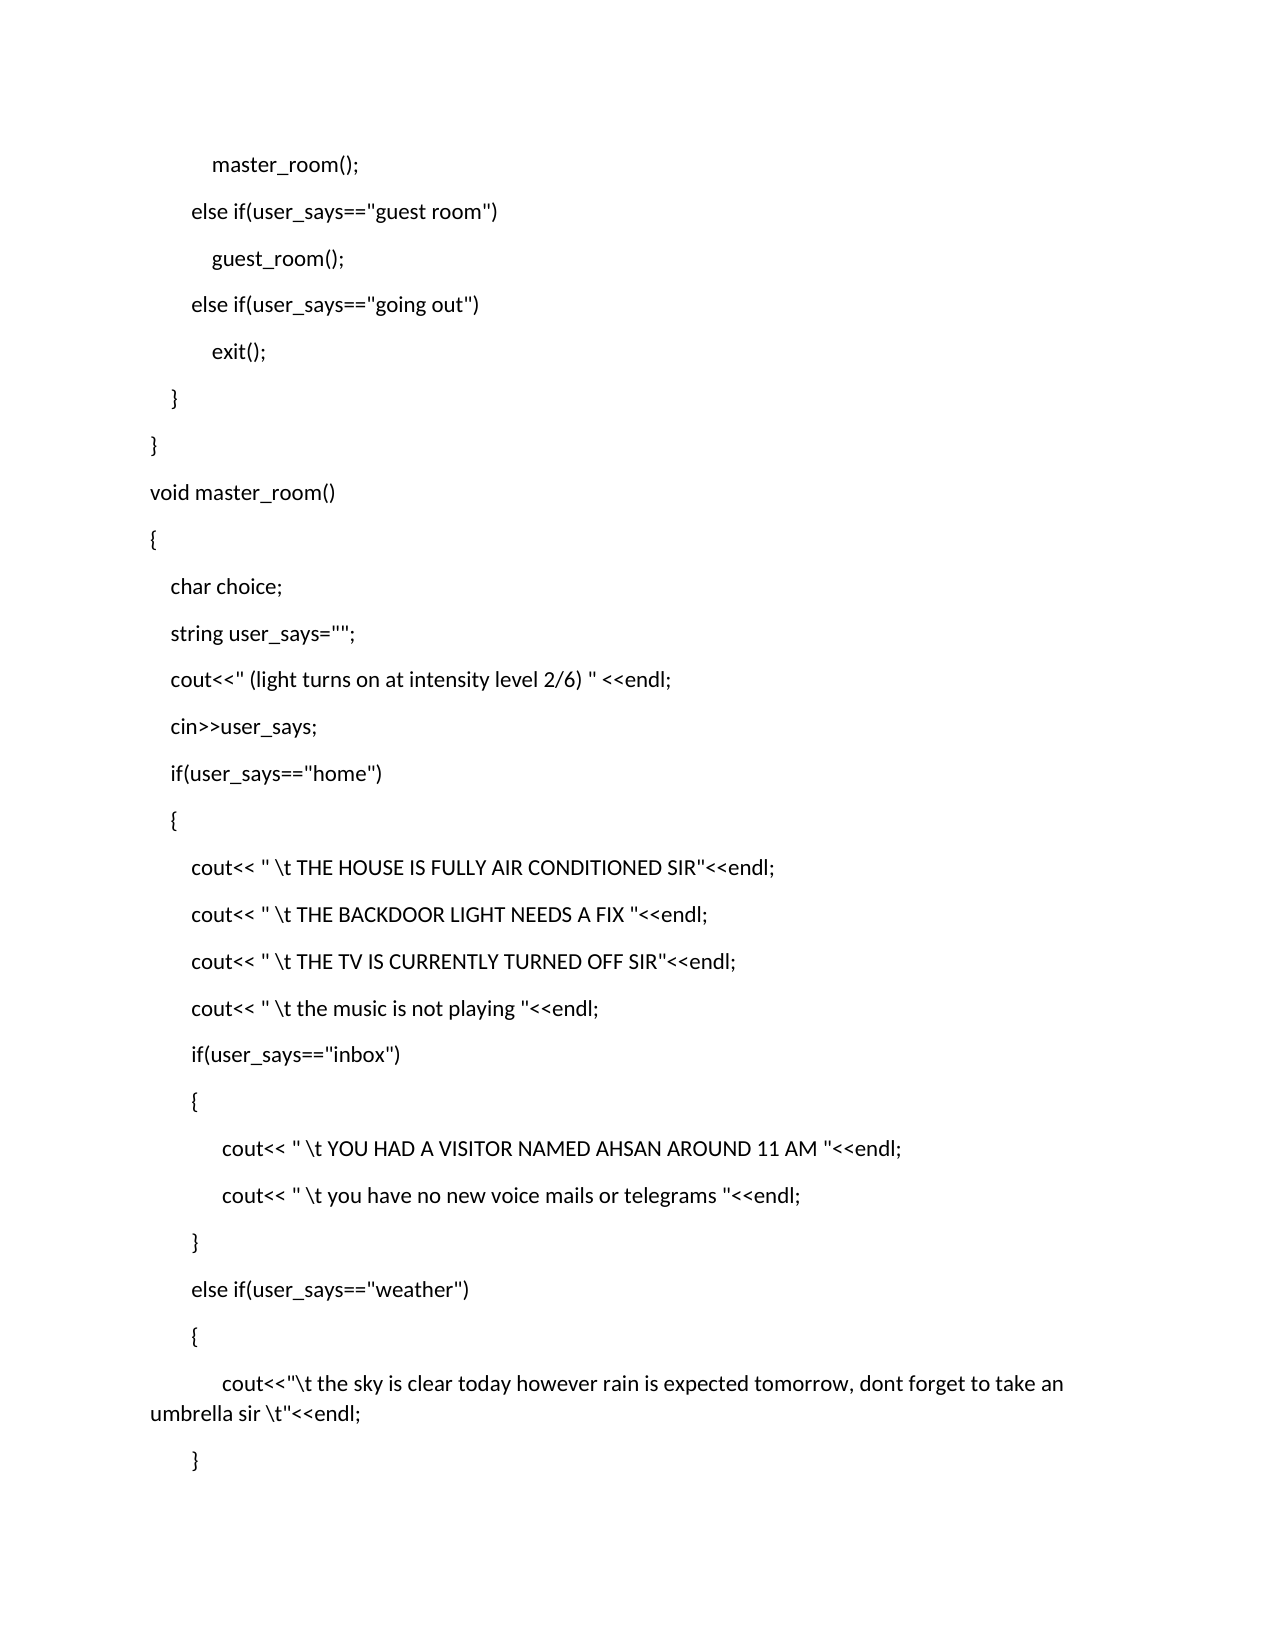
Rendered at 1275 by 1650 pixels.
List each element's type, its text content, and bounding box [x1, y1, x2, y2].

text if(user_says=="home") [150, 759, 1125, 787]
text } [150, 384, 1125, 412]
text cout<<"\t the sky is clear today however rain is expected tomorrow, dont forget to take an umbrella sir \t"<<endl; [150, 1369, 1125, 1427]
text if(user_says=="inbox") [150, 1041, 1125, 1069]
text master_room(); [150, 150, 1125, 178]
text else if(user_says=="weather") [150, 1275, 1125, 1303]
text cout<<" (light turns on at intensity level 2/6) " <<endl; [150, 666, 1125, 694]
text cout<< " \t YOU HAD A VISITOR NAMED AHSAN AROUND 11 AM "<<endl; [150, 1134, 1125, 1162]
text void master_room() [150, 478, 1125, 506]
text string user_says=""; [150, 619, 1125, 647]
text guest_room(); [150, 244, 1125, 272]
text char choice; [150, 572, 1125, 600]
text } [150, 1446, 1125, 1474]
text { [150, 1087, 1125, 1116]
text else if(user_says=="guest room") [150, 197, 1125, 225]
text cout<< " \t THE BACKDOOR LIGHT NEEDS A FIX "<<endl; [150, 900, 1125, 928]
text cout<< " \t THE TV IS CURRENTLY TURNED OFF SIR"<<endl; [150, 947, 1125, 975]
text cout<< " \t the music is not playing "<<endl; [150, 994, 1125, 1022]
text { [150, 1322, 1125, 1350]
text cout<< " \t you have no new voice mails or telegrams "<<endl; [150, 1181, 1125, 1209]
text } [150, 431, 1125, 459]
text } [150, 1228, 1125, 1256]
text cout<< " \t THE HOUSE IS FULLY AIR CONDITIONED SIR"<<endl; [150, 853, 1125, 881]
text cin>>user_says; [150, 712, 1125, 741]
text { [150, 525, 1125, 553]
text exit(); [150, 337, 1125, 366]
text else if(user_says=="going out") [150, 291, 1125, 319]
text { [150, 806, 1125, 834]
